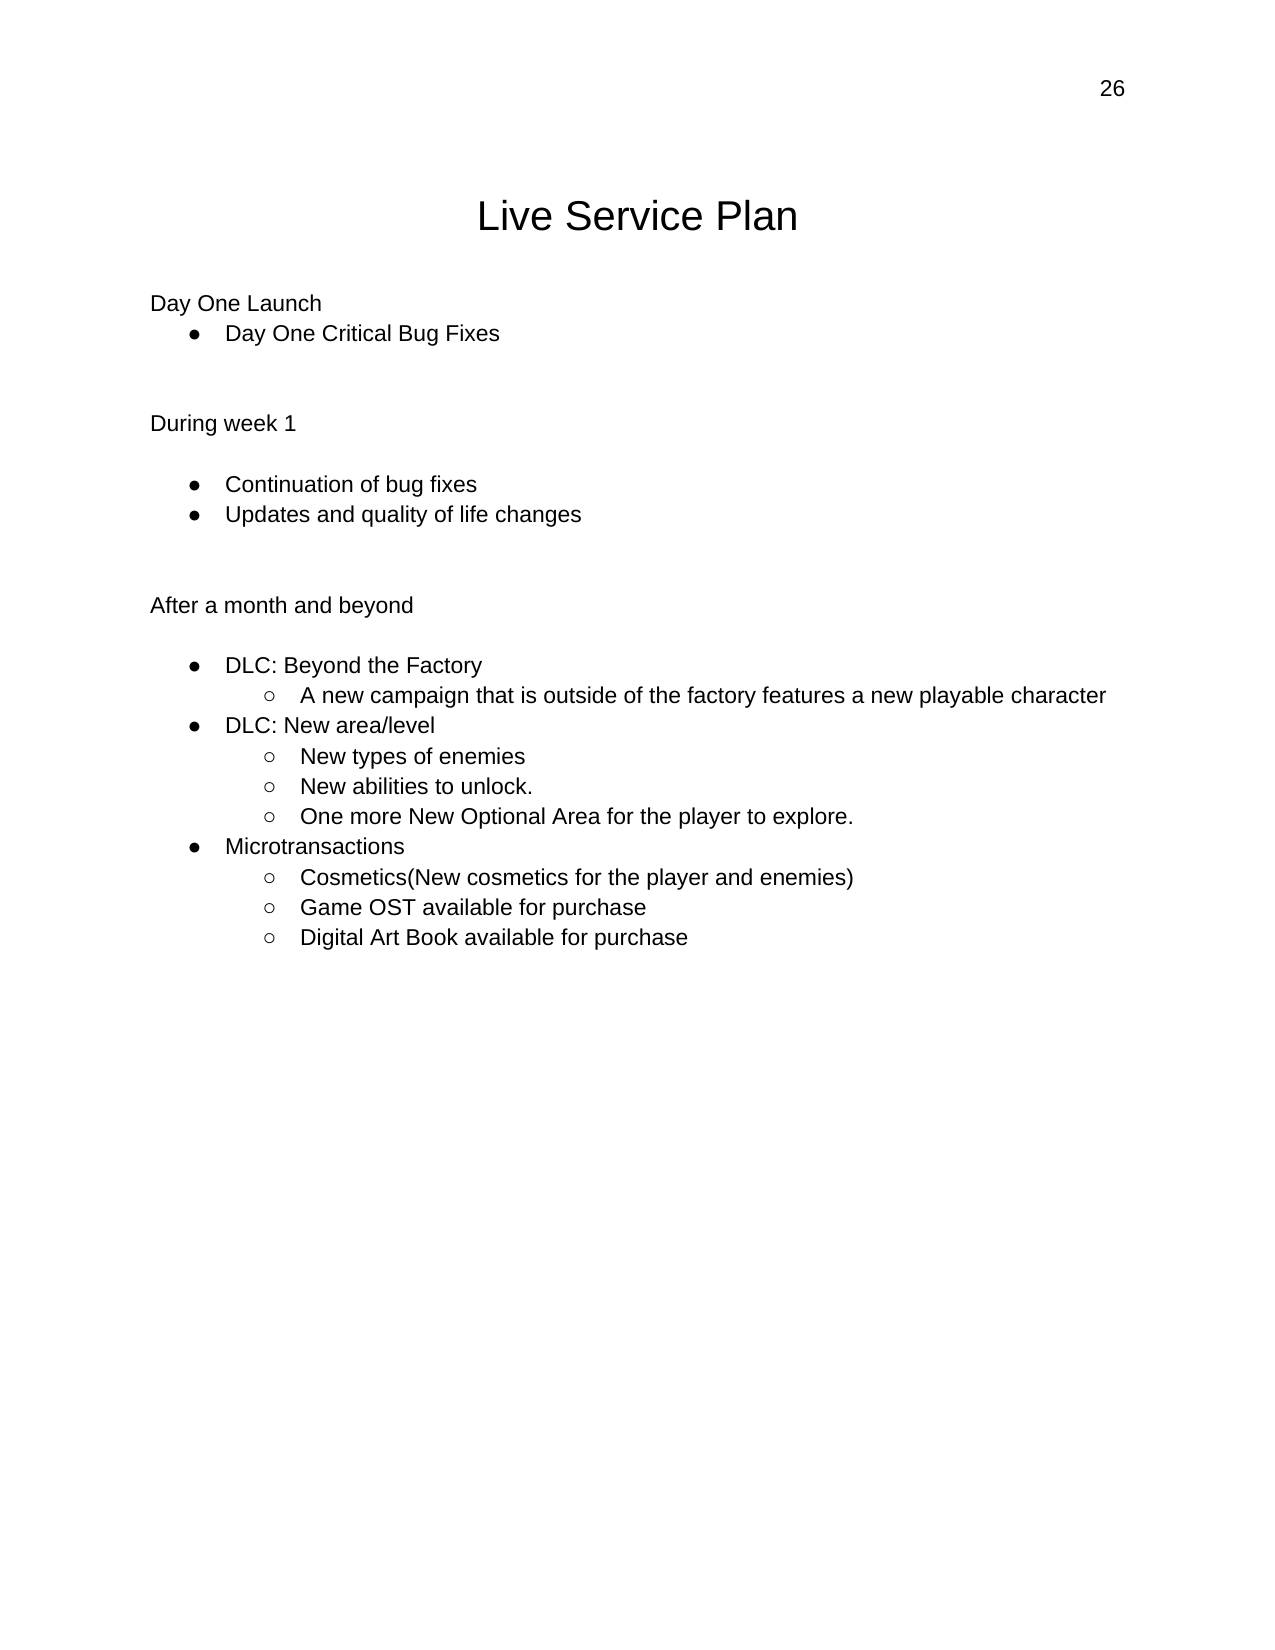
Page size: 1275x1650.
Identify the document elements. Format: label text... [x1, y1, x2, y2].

text Day One Launch [150, 289, 1125, 316]
subtitle Live Service Plan [150, 192, 1125, 239]
list Cosmetics(New cosmetics for the player and enemies) [262, 863, 1125, 890]
list DLC: Beyond the Factory [187, 652, 1125, 678]
list Continuation of bug fixes [187, 471, 1125, 497]
list Day One Critical Bug Fixes [187, 320, 1125, 346]
list Game OST available for purchase [262, 894, 1125, 920]
list New types of enemies [262, 743, 1125, 769]
list Microtransactions [187, 833, 1125, 859]
text After a month and beyond [150, 592, 1125, 618]
list New abilities to unlock. [262, 773, 1125, 799]
list DLC: New area/level [187, 712, 1125, 739]
list A new campaign that is outside of the factory features a new playable character [262, 682, 1125, 708]
list Updates and quality of life changes [187, 501, 1125, 527]
text During week 1 [150, 410, 1125, 437]
list Digital Art Book available for purchase [262, 924, 1125, 950]
list One more New Optional Area for the player to explore. [262, 803, 1125, 829]
